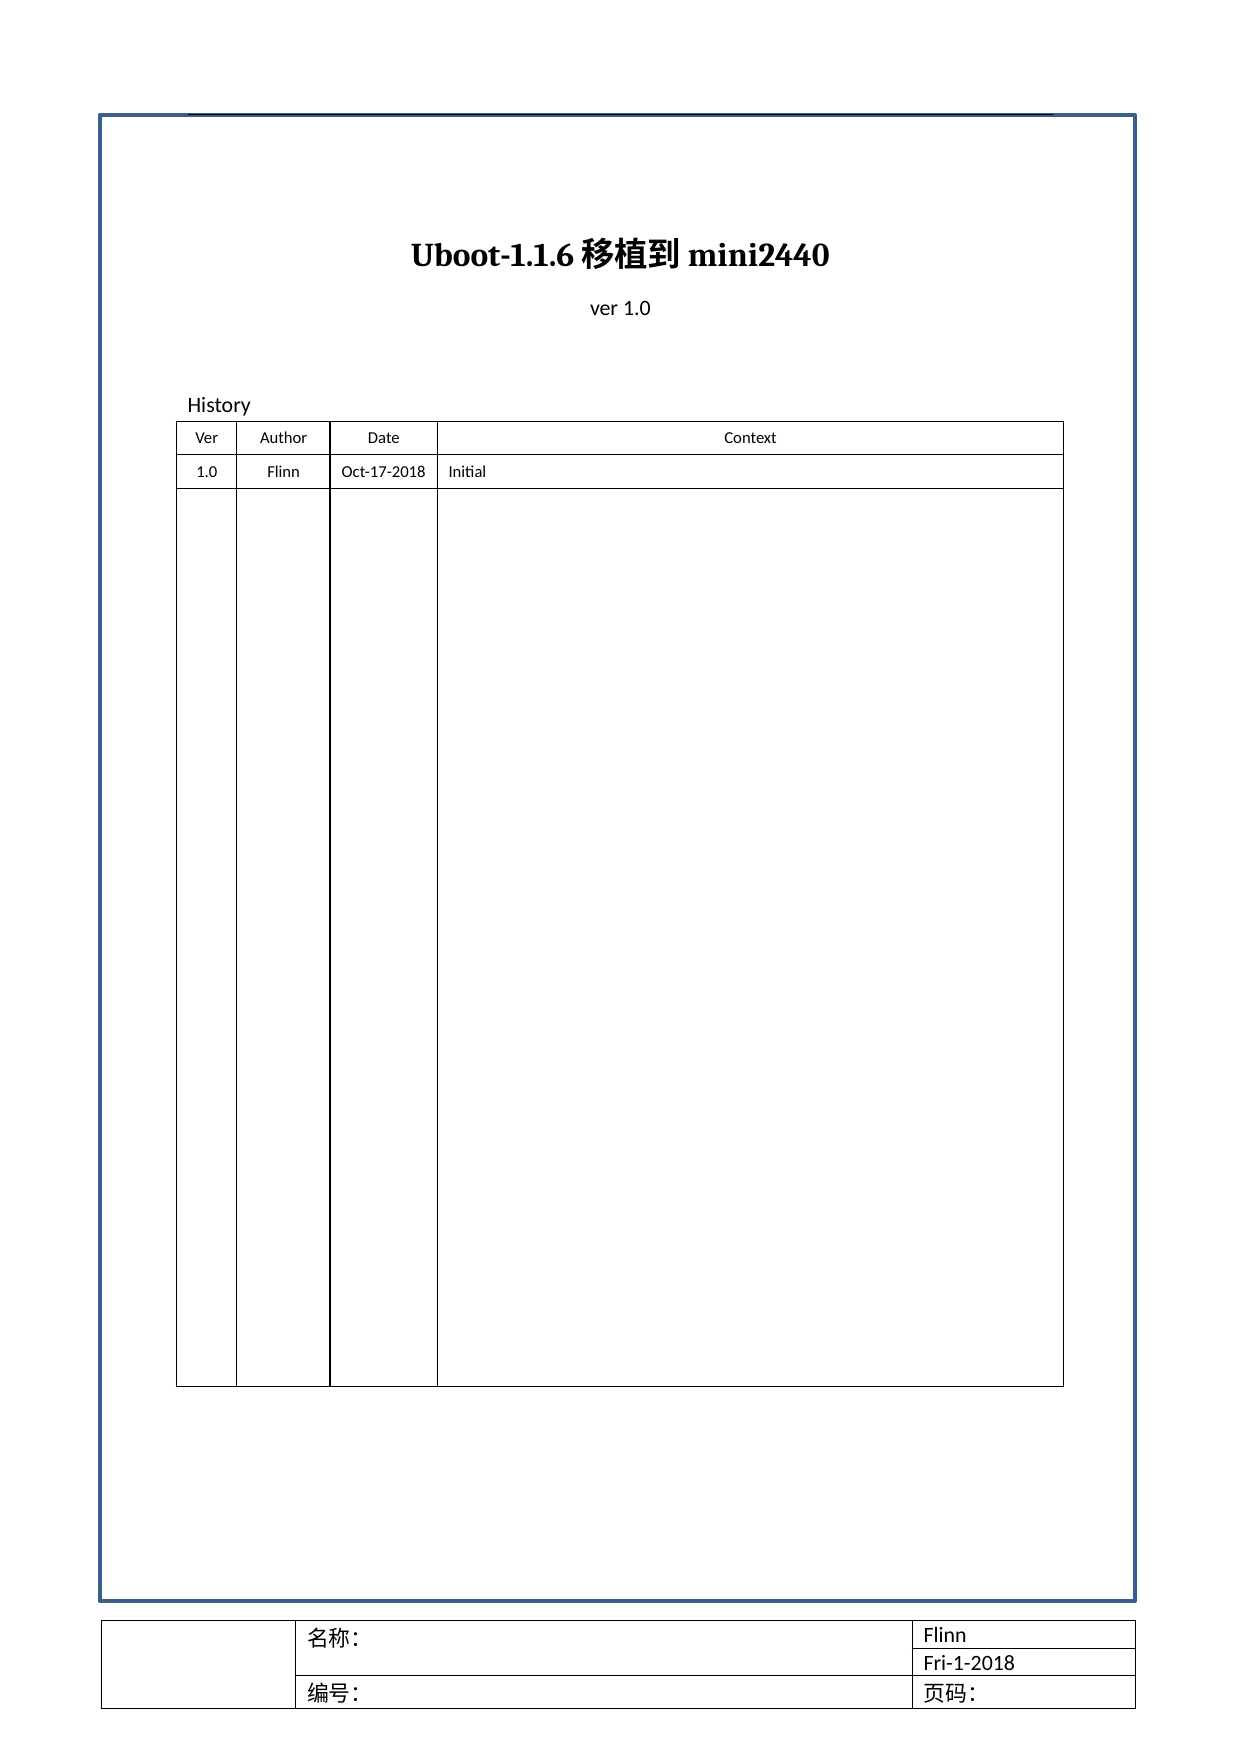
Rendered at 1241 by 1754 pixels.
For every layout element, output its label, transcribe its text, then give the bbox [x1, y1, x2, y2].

table_cell Oct-17-2018 [331, 455, 437, 488]
table_cell [438, 489, 1063, 1386]
table_cell 1.0 [177, 455, 236, 488]
text History [187, 388, 1053, 421]
table_header Context [438, 422, 1063, 454]
title Uboot-1.1.6移植到mini2440 [187, 219, 1053, 284]
table_cell [331, 489, 437, 1386]
table_cell [177, 489, 236, 1386]
text ver 1.0 [187, 291, 1053, 323]
table_header Ver [177, 422, 236, 454]
table_header Author [237, 422, 329, 454]
table_cell Initial [438, 455, 1063, 488]
table_cell Flinn [237, 455, 329, 488]
table_cell [237, 489, 329, 1386]
table_header Date [331, 422, 437, 454]
